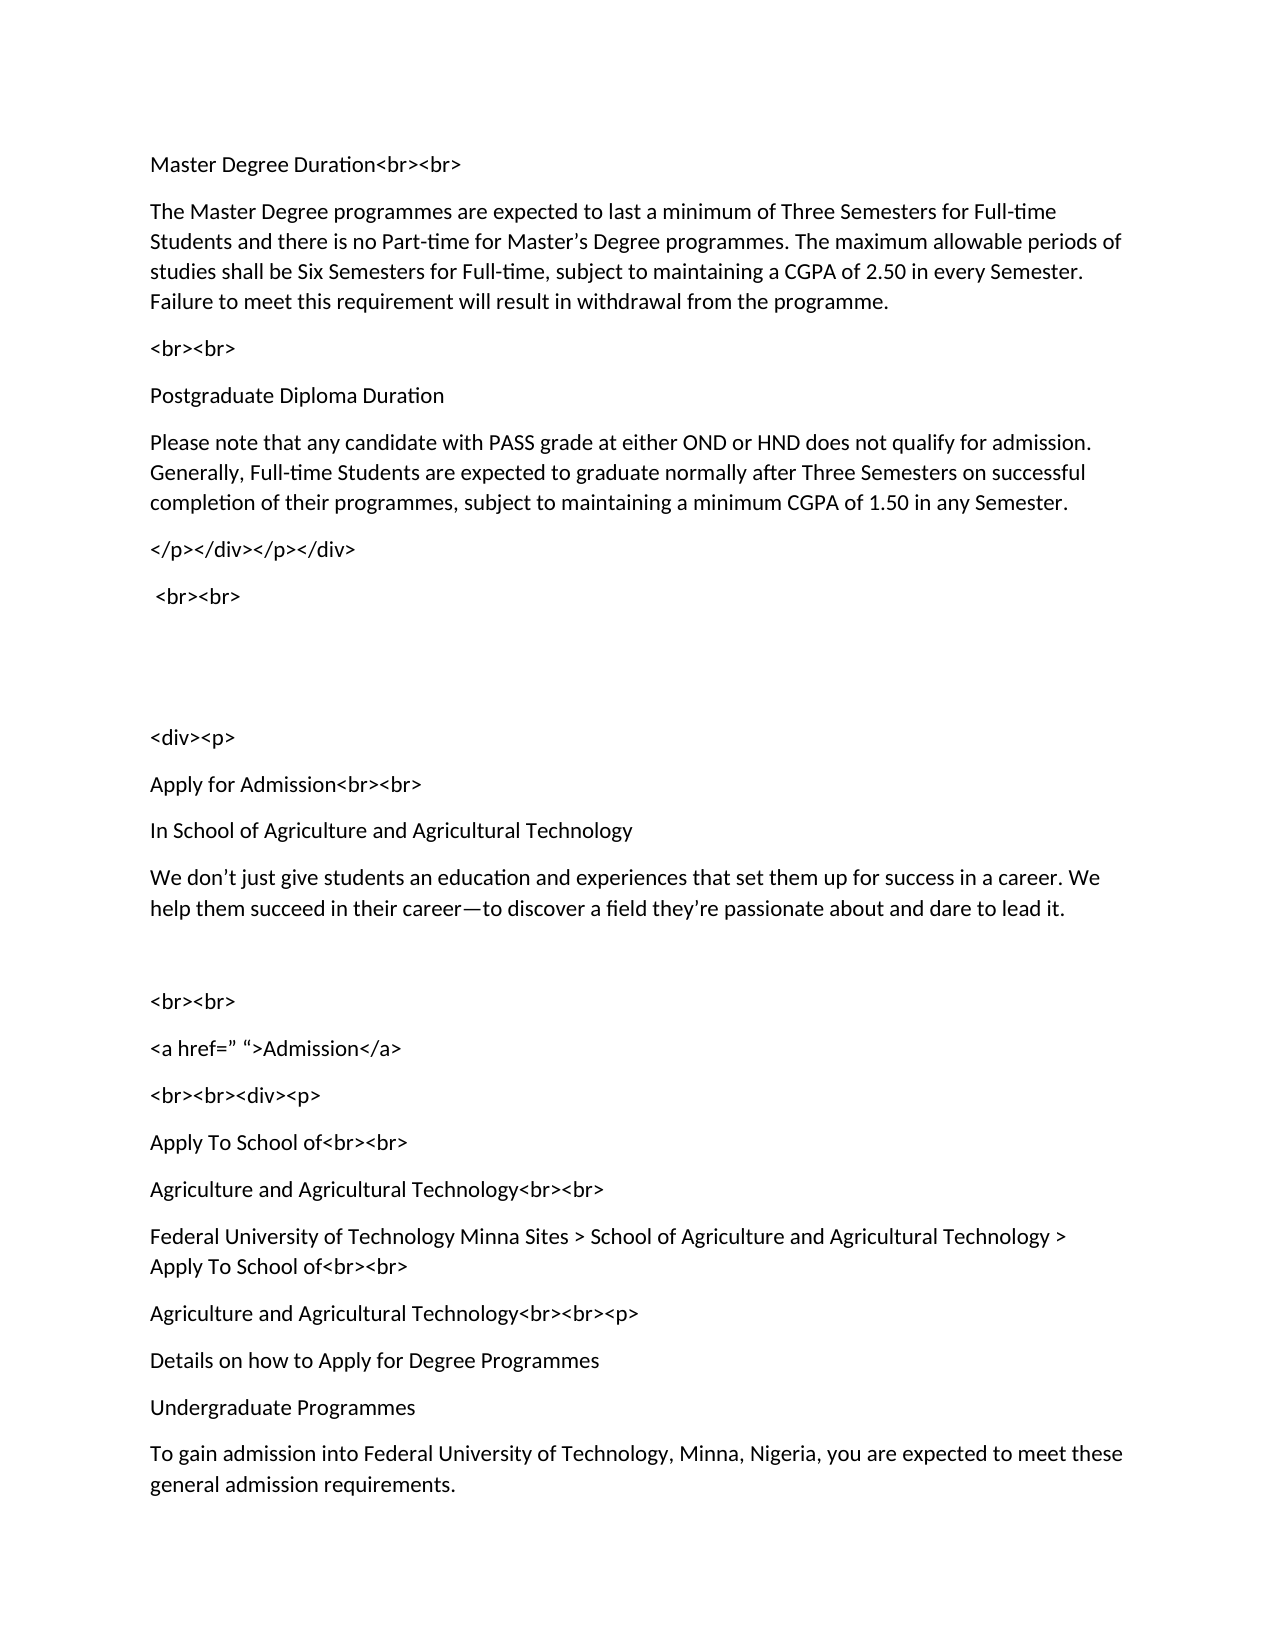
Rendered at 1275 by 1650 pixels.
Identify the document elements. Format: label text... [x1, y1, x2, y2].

text Apply To School of<br><br> [150, 1128, 1125, 1156]
text <br><br><div><p> [150, 1081, 1125, 1109]
text To gain admission into Federal University of Technology, Minna, Nigeria, you are expected to meet these general admission requirements. [150, 1439, 1125, 1498]
text Federal University of Technology Minna Sites > School of Agriculture and Agricultural Technology > Apply To School of<br><br> [150, 1222, 1125, 1280]
text </p></div></p></div> [150, 535, 1125, 563]
text <br><br> [150, 582, 1125, 610]
text Agriculture and Agricultural Technology<br><br> [150, 1175, 1125, 1203]
text Details on how to Apply for Degree Programmes [150, 1346, 1125, 1374]
text Apply for Admission<br><br> [150, 770, 1125, 798]
text <a href=” “>Admission</a> [150, 1034, 1125, 1062]
text <div><p> [150, 723, 1125, 751]
text In School of Agriculture and Agricultural Technology [150, 817, 1125, 845]
text <br><br> [150, 987, 1125, 1016]
text The Master Degree programmes are expected to last a minimum of Three Semesters for Full-time Students and there is no Part-time for Master’s Degree programmes. The maximum allowable periods of studies shall be Six Semesters for Full-time, subject to maintaining a CGPA of 2.50 in every Semester. Failure to meet this requirement will result in withdrawal from the programme. [150, 197, 1125, 316]
text Agriculture and Agricultural Technology<br><br><p> [150, 1299, 1125, 1327]
text Master Degree Duration<br><br> [150, 150, 1125, 178]
text Postgraduate Diploma Duration [150, 381, 1125, 409]
text <br><br> [150, 334, 1125, 362]
text Undergraduate Programmes [150, 1393, 1125, 1421]
text Please note that any candidate with PASS grade at either OND or HND does not qualify for admission. Generally, Full-time Students are expected to graduate normally after Three Semesters on successful completion of their programmes, subject to maintaining a minimum CGPA of 1.50 in any Semester. [150, 428, 1125, 517]
text We don’t just give students an education and experiences that set them up for success in a career. We help them succeed in their career—to discover a field they’re passionate about and dare to lead it. [150, 863, 1125, 922]
